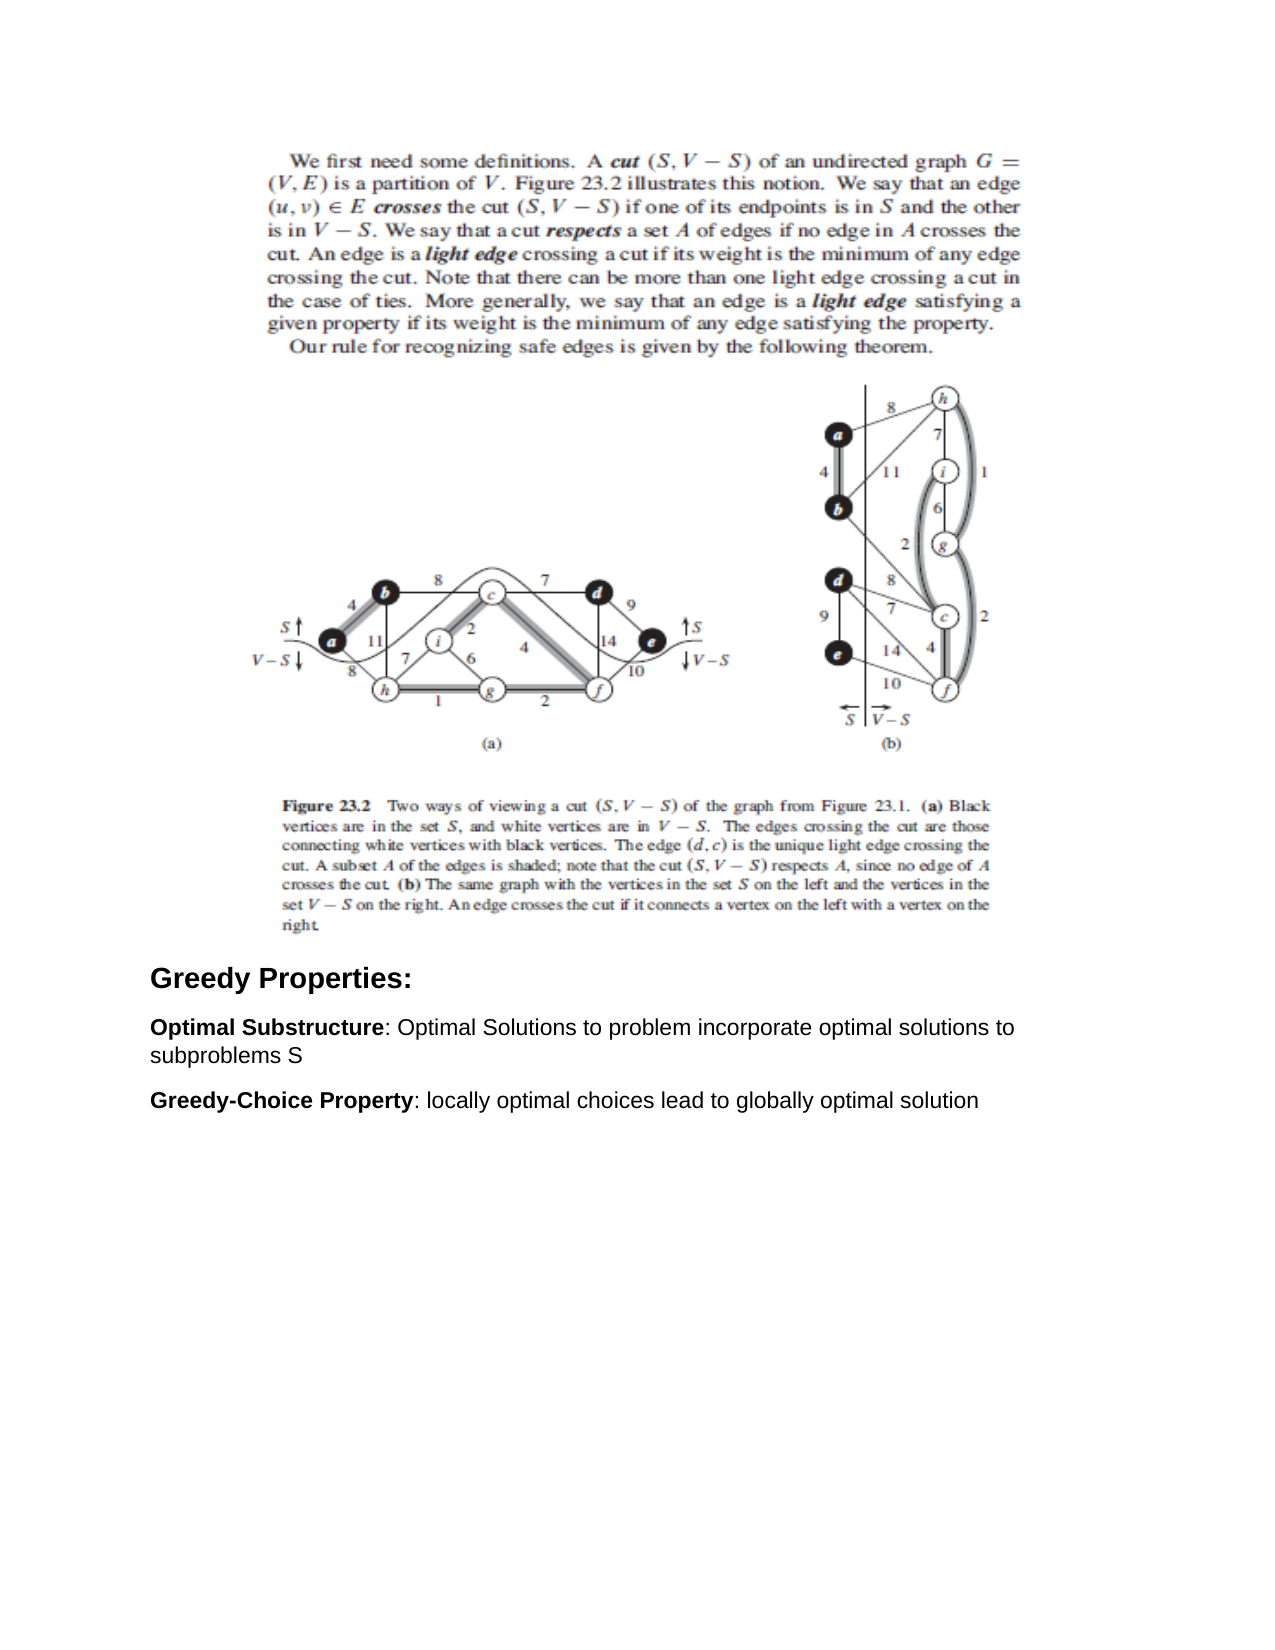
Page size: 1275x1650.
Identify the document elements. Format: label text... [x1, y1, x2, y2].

picture [200, 382, 1075, 943]
picture [244, 150, 1031, 364]
text Optimal Substructure: Optimal Solutions to problem incorporate optimal solutions to subproblems S [150, 1014, 1125, 1069]
text Greedy-Choice Property: locally optimal choices lead to globally optimal solution [150, 1087, 1125, 1114]
text Greedy Properties: [150, 961, 1125, 995]
